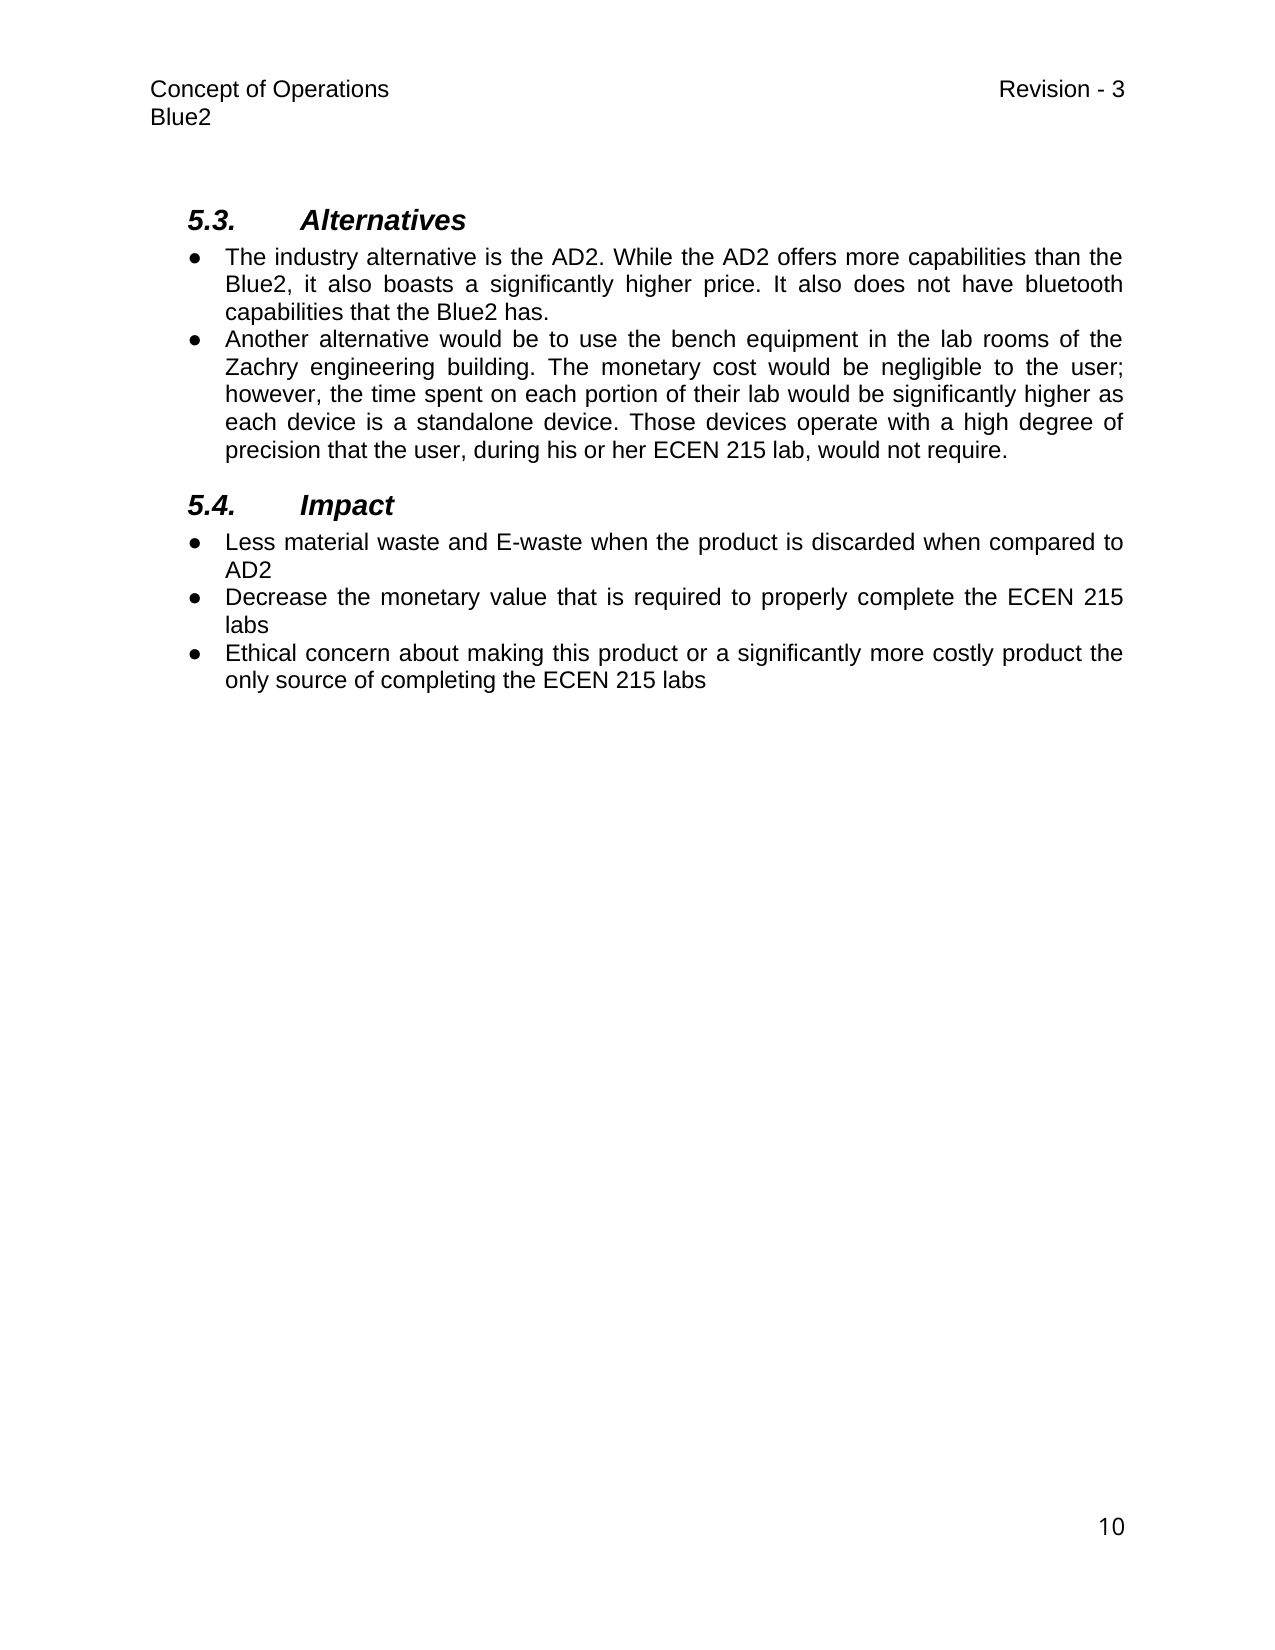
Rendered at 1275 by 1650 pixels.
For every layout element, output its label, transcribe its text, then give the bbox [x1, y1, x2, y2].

list Decrease the monetary value that is required to properly complete the ECEN 215 labs [187, 583, 1125, 638]
subtitle Impact [187, 488, 1125, 522]
subtitle Alternatives [187, 203, 1125, 236]
list Another alternative would be to use the bench equipment in the lab rooms of the Zachry engineering building. The monetary cost would be negligible to the user; however, the time spent on each portion of their lab would be significantly higher as each device is a standalone device. Those devices operate with a high degree of precision that the user, during his or her ECEN 215 lab, would not require. [187, 325, 1125, 463]
list Less material waste and E-waste when the product is discarded when compared to AD2 [187, 528, 1125, 583]
list Ethical concern about making this product or a significantly more costly product the only source of completing the ECEN 215 labs [187, 638, 1125, 694]
list The industry alternative is the AD2. While the AD2 offers more capabilities than the Blue2, it also boasts a significantly higher price. It also does not have bluetooth capabilities that the Blue2 has. [187, 242, 1125, 325]
